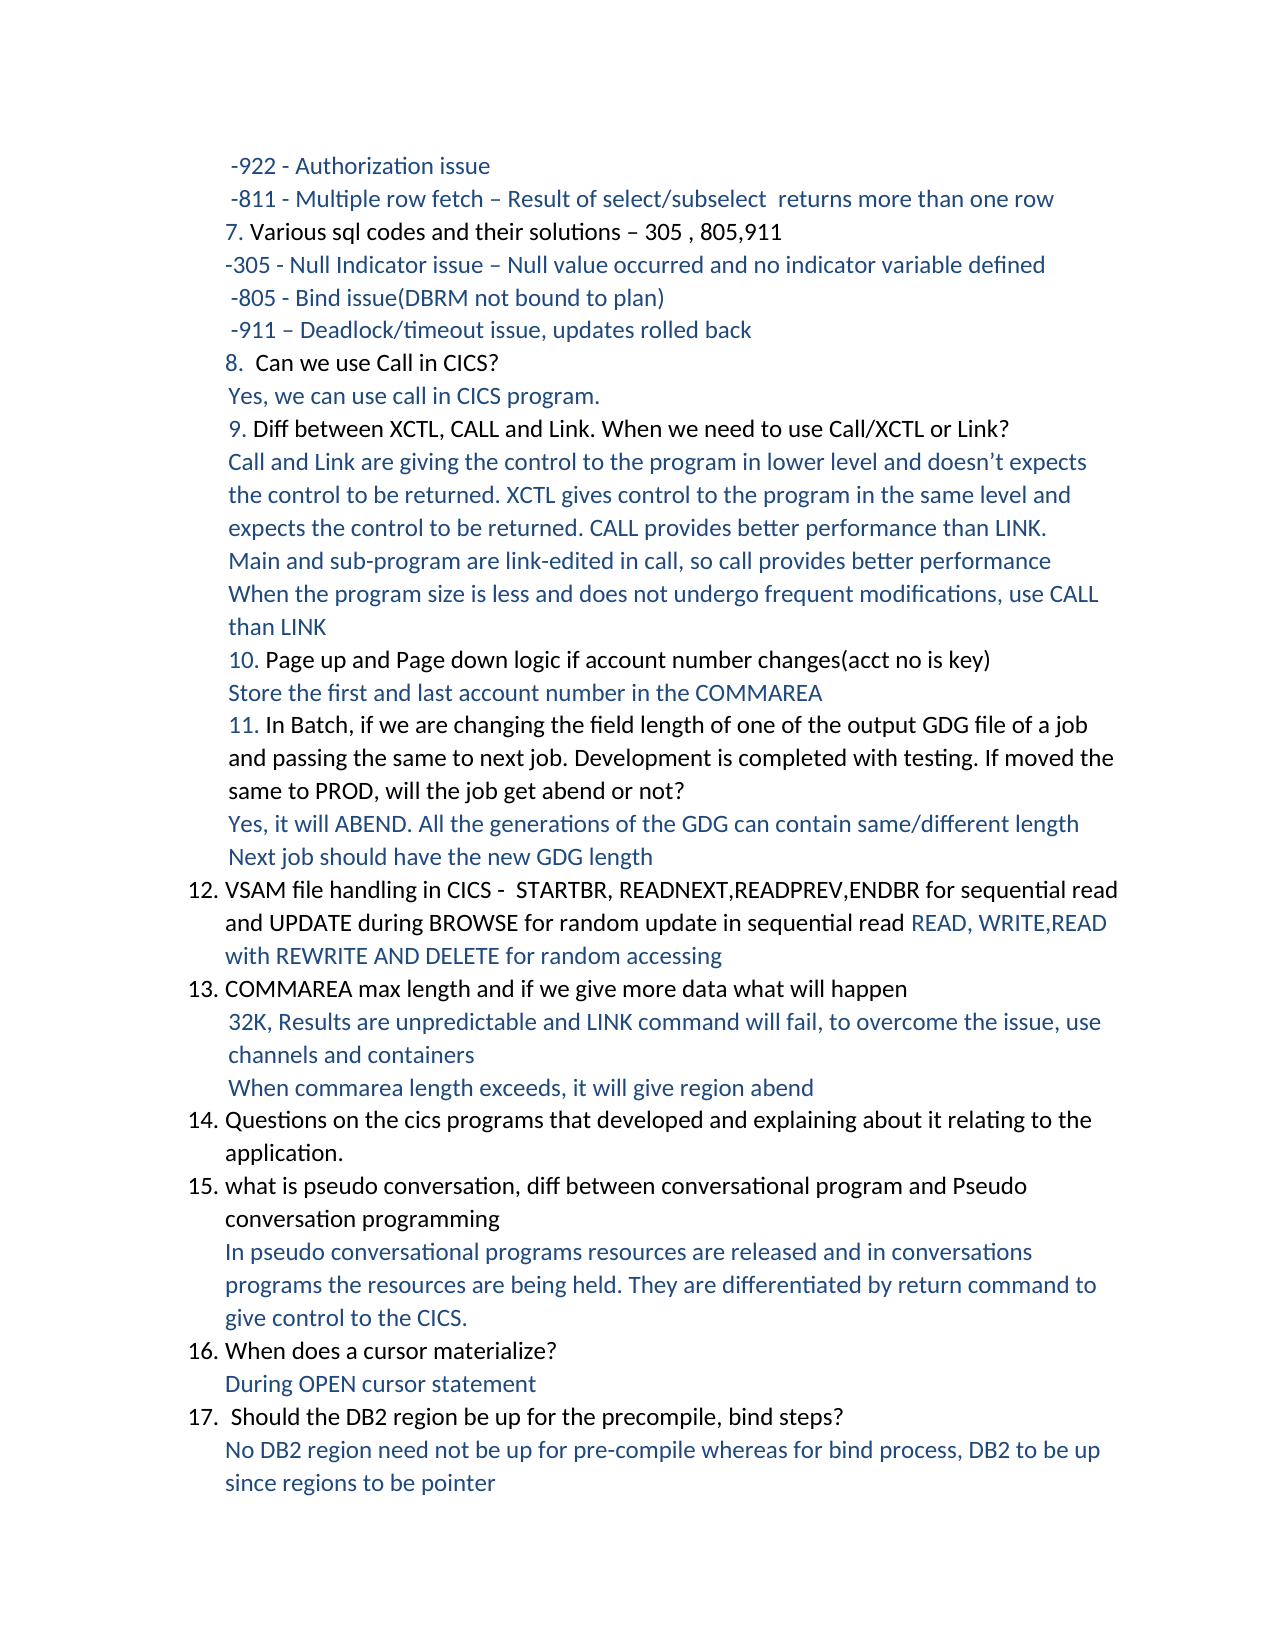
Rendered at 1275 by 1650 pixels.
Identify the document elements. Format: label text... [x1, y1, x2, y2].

list -805 - Bind issue(DBRM not bound to plan) [225, 282, 1125, 312]
list No DB2 region need not be up for pre-compile whereas for bind process, DB2 to be up since regions to be pointer [225, 1434, 1125, 1497]
list In pseudo conversational programs resources are released and in conversations programs the resources are being held. They are differentiated by return command to give control to the CICS. [225, 1236, 1125, 1333]
list During OPEN cursor statement [225, 1368, 1125, 1398]
list -911 – Deadlock/timeout issue, updates rolled back [225, 314, 1125, 345]
list what is pseudo conversation, diff between conversational program and Pseudo conversation programming [187, 1170, 1125, 1234]
list 9. Diff between XCTL, CALL and Link. When we need to use Call/XCTL or Link? [228, 413, 1125, 444]
list Call and Link are giving the control to the program in lower level and doesn’t expects the control to be returned. XCTL gives control to the program in the same level and expects the control to be returned. CALL provides better performance than LINK. [228, 446, 1125, 543]
list VSAM file handling in CICS - STARTBR, READNEXT,READPREV,ENDBR for sequential read and UPDATE during BROWSE for random update in sequential read READ, WRITE,READ with REWRITE AND DELETE for random accessing [187, 874, 1125, 971]
list 7. Various sql codes and their solutions – 305 , 805,911 [225, 216, 1125, 246]
list Next job should have the new GDG length [228, 841, 1125, 872]
list 11. In Batch, if we are changing the field length of one of the output GDG file of a job and passing the same to next job. Development is completed with testing. If moved the same to PROD, will the job get abend or not? [228, 709, 1125, 806]
list -305 - Null Indicator issue – Null value occurred and no indicator variable defined [225, 249, 1125, 279]
list Yes, it will ABEND. All the generations of the GDG can contain same/different length [228, 808, 1125, 839]
list When commarea length exceeds, it will give region abend [228, 1072, 1125, 1102]
list Store the first and last account number in the COMMAREA [228, 677, 1125, 707]
list Yes, we can use call in CICS program. [228, 380, 1125, 411]
list Questions on the cics programs that developed and explaining about it relating to the application. [187, 1104, 1125, 1168]
list -922 - Authorization issue [225, 150, 1125, 181]
list 8. Can we use Call in CICS? [225, 347, 1125, 378]
list When the program size is less and does not undergo frequent modifications, use CALL than LINK [228, 578, 1125, 641]
list Should the DB2 region be up for the precompile, bind steps? [187, 1401, 1125, 1431]
list COMMAREA max length and if we give more data what will happen [187, 973, 1125, 1003]
list -811 - Multiple row fetch – Result of select/subselect returns more than one row [225, 183, 1125, 213]
list When does a cursor materialize? [187, 1335, 1125, 1366]
list 32K, Results are unpredictable and LINK command will fail, to overcome the issue, use channels and containers [228, 1006, 1125, 1069]
list Main and sub-program are link-edited in call, so call provides better performance [228, 545, 1125, 576]
list 10. Page up and Page down logic if account number changes(acct no is key) [228, 644, 1125, 674]
